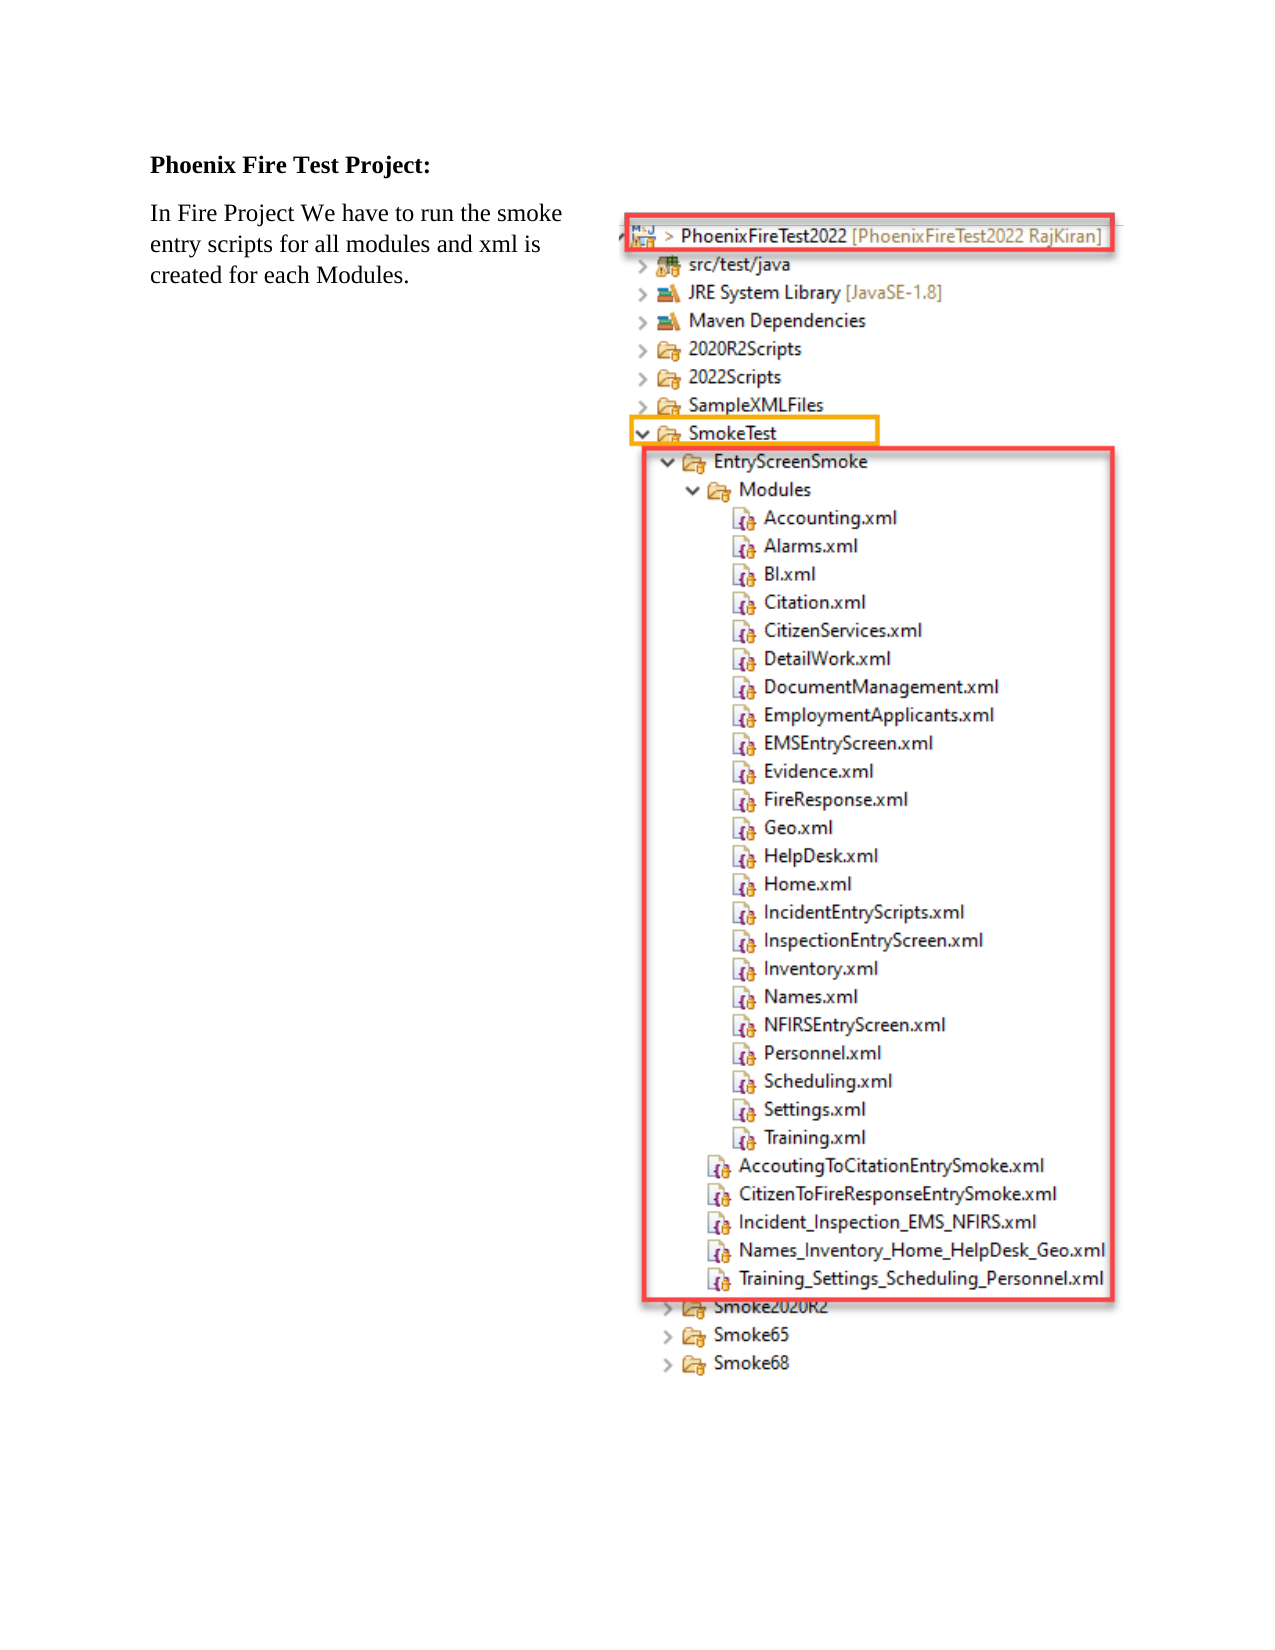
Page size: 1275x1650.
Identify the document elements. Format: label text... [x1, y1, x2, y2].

text In Fire Project We have to run the smoke entry scripts for all modules and xml is created for each Modules. [150, 198, 1125, 288]
text Phoenix Fire Test Project: [150, 150, 1125, 179]
picture [617, 204, 1124, 1374]
